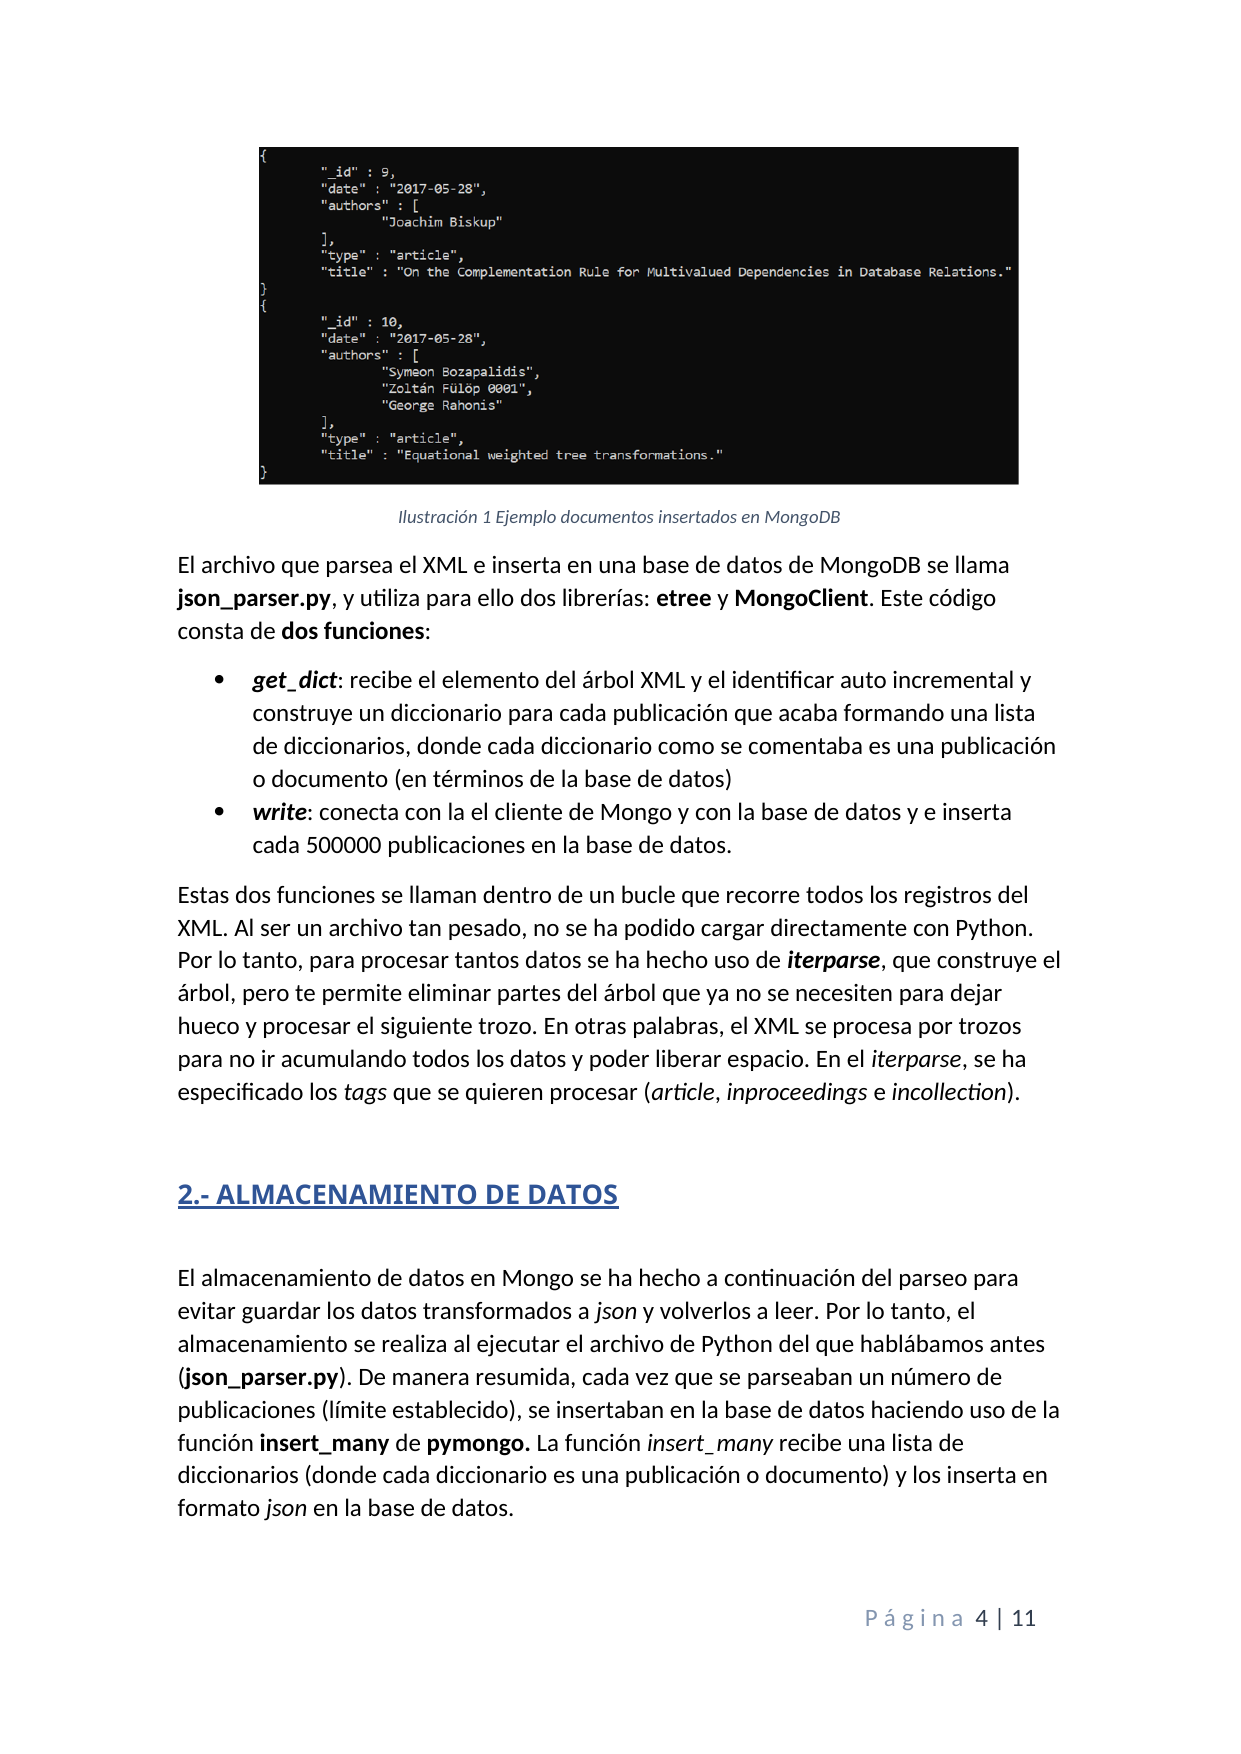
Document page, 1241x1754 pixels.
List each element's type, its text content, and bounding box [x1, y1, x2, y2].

text El archivo que parsea el XML e inserta en una base de datos de MongoDB se llama json_parser.py, y utiliza para ello dos librerías: etree y MongoClient. Este código consta de dos funciones: [177, 549, 1063, 646]
subtitle 2.- ALMACENAMIENTO DE DATOS [177, 1175, 1063, 1212]
text Estas dos funciones se llaman dentro de un bucle que recorre todos los registros del XML. Al ser un archivo tan pesado, no se ha podido cargar directamente con Python. Por lo tanto, para procesar tantos datos se ha hecho uso de iterparse, que construye el árbol, pero te permite eliminar partes del árbol que ya no se necesiten para dejar hueco y procesar el siguiente trozo. En otras palabras, el XML se procesa por trozos para no ir acumulando todos los datos y poder liberar espacio. En el iterparse, se ha especificado los tags que se quieren procesar (article, inproceedings e incollection). [177, 879, 1063, 1107]
text Ilustración 1 Ejemplo documentos insertados en MongoDB [177, 505, 1063, 528]
picture [259, 147, 1019, 485]
list write: conecta con la el cliente de Mongo y con la base de datos y e inserta cada 500000 publicaciones en la base de datos. [215, 796, 1063, 860]
list get_dict: recibe el elemento del árbol XML y el identificar auto incremental y construye un diccionario para cada publicación que acaba formando una lista de diccionarios, donde cada diccionario como se comentaba es una publicación o documento (en términos de la base de datos) [215, 664, 1063, 794]
text El almacenamiento de datos en Mongo se ha hecho a continuación del parseo para evitar guardar los datos transformados a json y volverlos a leer. Por lo tanto, el almacenamiento se realiza al ejecutar el archivo de Python del que hablábamos antes (json_parser.py). De manera resumida, cada vez que se parseaban un número de publicaciones (límite establecido), se insertaban en la base de datos haciendo uso de la función insert_many de pymongo. La función insert_many recibe una lista de diccionarios (donde cada diccionario es una publicación o documento) y los inserta en formato json en la base de datos. [177, 1262, 1063, 1523]
